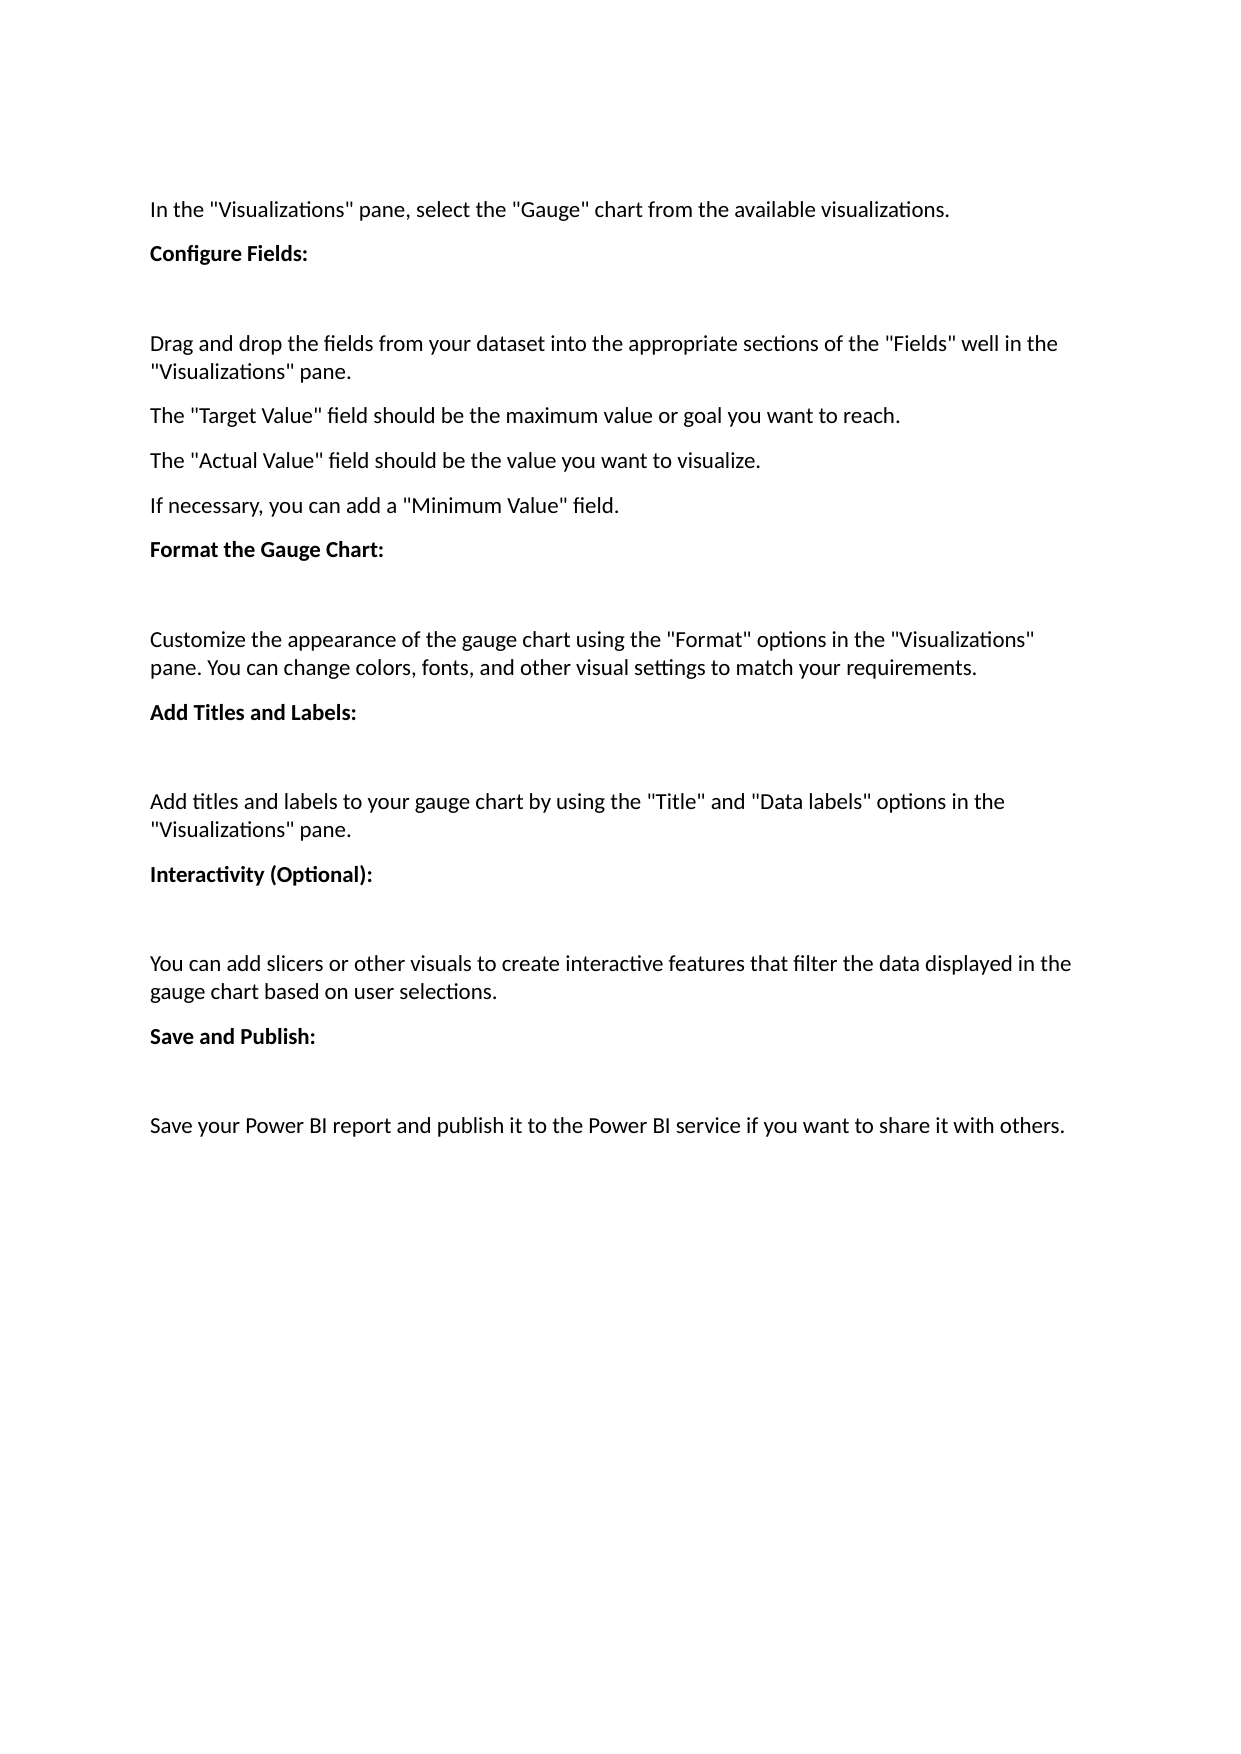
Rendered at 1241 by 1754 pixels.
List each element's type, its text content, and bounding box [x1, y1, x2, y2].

text If necessary, you can add a "Minimum Value" field. [150, 491, 1090, 519]
text Configure Fields: [150, 239, 1090, 267]
text The "Target Value" field should be the maximum value or goal you want to reach. [150, 401, 1090, 429]
text Add titles and labels to your gauge chart by using the "Title" and "Data labels" options in the "Visualizations" pane. [150, 787, 1090, 843]
text Format the Gauge Chart: [150, 536, 1090, 563]
text Save your Power BI report and publish it to the Power BI service if you want to share it with others. [150, 1111, 1090, 1139]
text Drag and drop the fields from your dataset into the appropriate sections of the "Fields" well in the "Visualizations" pane. [150, 329, 1090, 385]
text You can add slicers or other visuals to create interactive features that filter the data displayed in the gauge chart based on user selections. [150, 949, 1090, 1005]
text Add Titles and Labels: [150, 698, 1090, 726]
text In the "Visualizations" pane, select the "Gauge" chart from the available visualizations. [150, 195, 1090, 223]
text Interactivity (Optional): [150, 860, 1090, 888]
text Save and Publish: [150, 1022, 1090, 1050]
text Customize the appearance of the gauge chart using the "Format" options in the "Visualizations" pane. You can change colors, fonts, and other visual settings to match your requirements. [150, 625, 1090, 681]
text The "Actual Value" field should be the value you want to visualize. [150, 446, 1090, 474]
